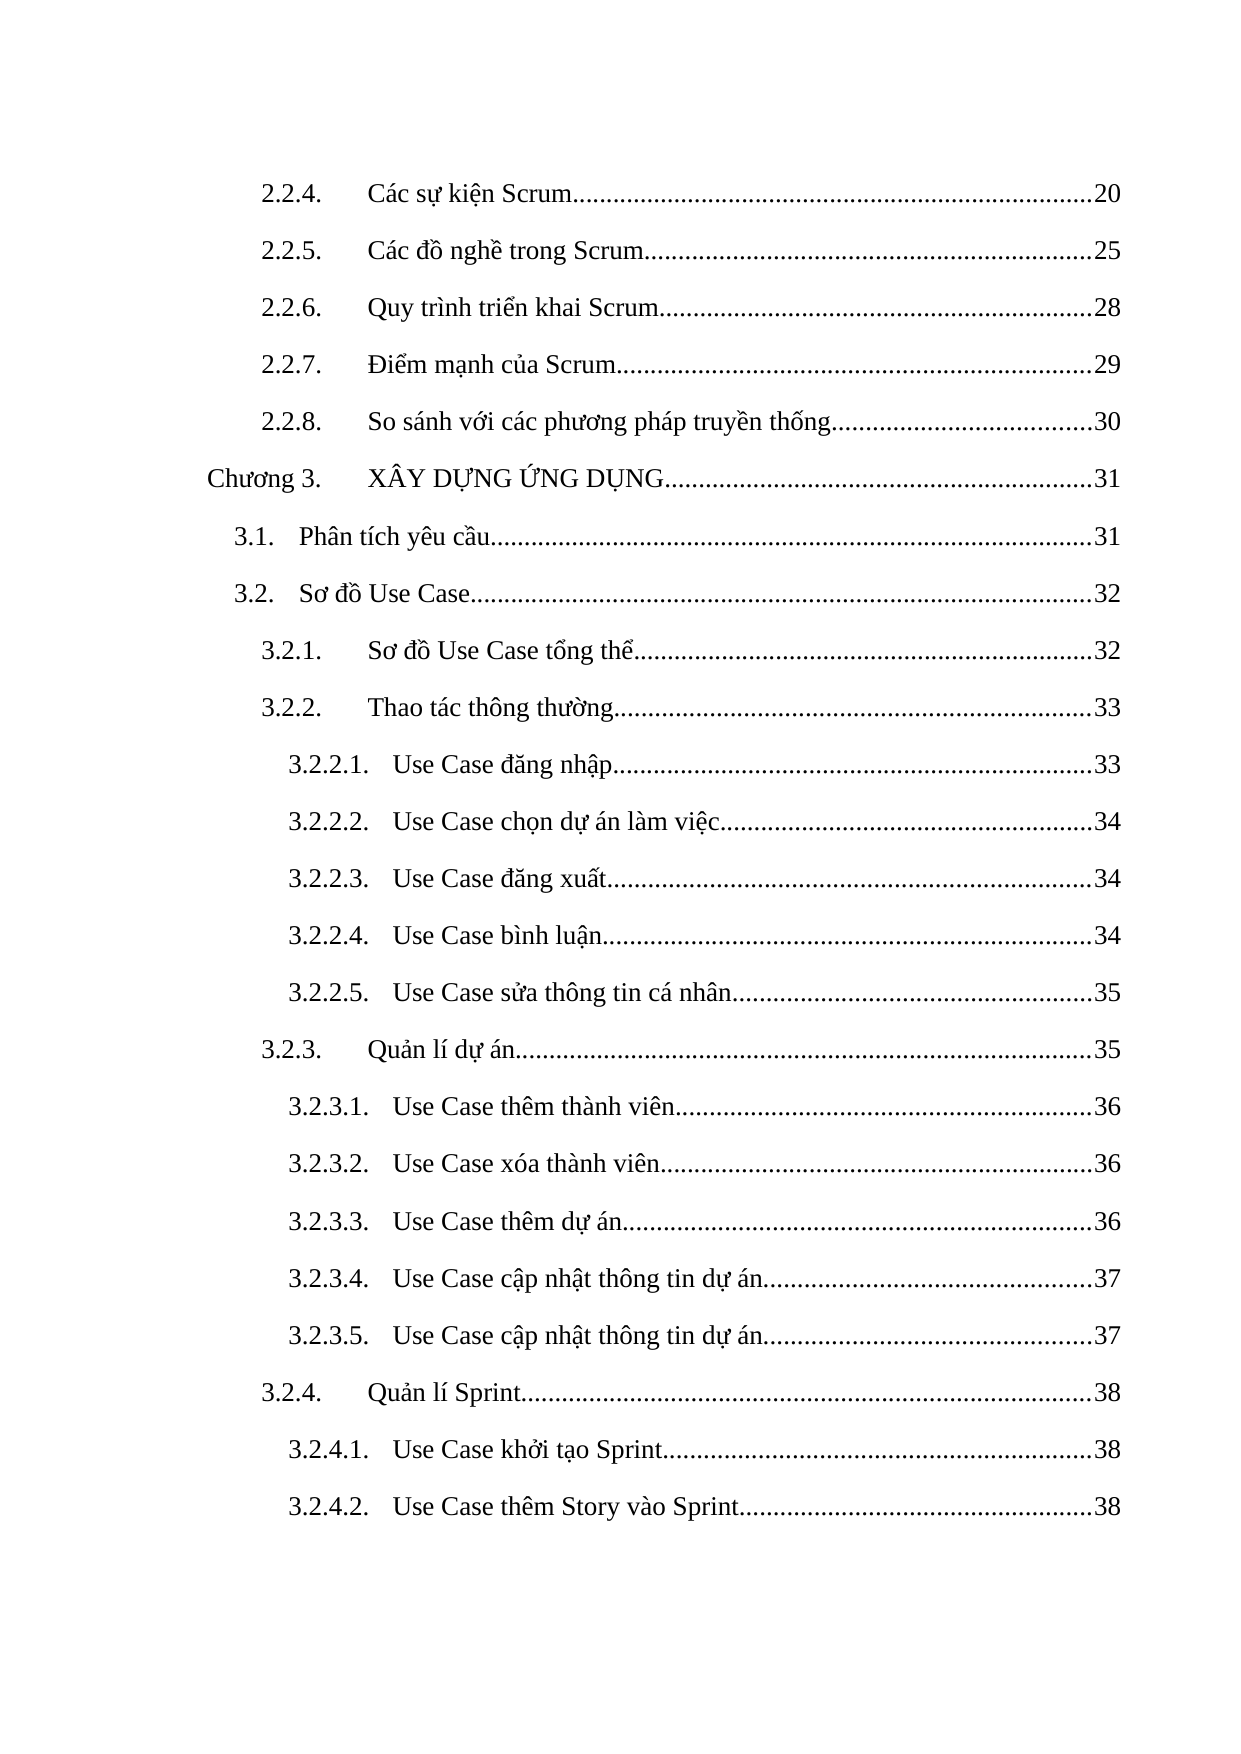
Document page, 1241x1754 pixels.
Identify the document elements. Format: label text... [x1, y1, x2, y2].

text 3.2.4.2. Use Case thêm Story vào Sprint 38 [288, 1490, 1122, 1521]
text 2.2.8. So sánh với các phương pháp truyền thống 30 [261, 406, 1122, 437]
text 3.2.2. Thao tác thông thường 33 [261, 691, 1122, 722]
text 3.2.2.3. Use Case đăng xuất 34 [288, 862, 1122, 893]
text 3.2.3.1. Use Case thêm thành viên 36 [288, 1091, 1122, 1122]
text 3.2.2.2. Use Case chọn dự án làm việc 34 [288, 805, 1122, 836]
text 3.2.3.5. Use Case cập nhật thông tin dự án 37 [288, 1319, 1122, 1350]
text 3.2.3.3. Use Case thêm dự án 36 [288, 1205, 1122, 1236]
text 2.2.6. Quy trình triển khai Scrum 28 [261, 291, 1122, 322]
text 3.1. Phân tích yêu cầu 31 [234, 520, 1122, 551]
text 2.2.4. Các sự kiện Scrum 20 [261, 177, 1122, 208]
text 3.2.2.4. Use Case bình luận 34 [288, 919, 1122, 950]
text 2.2.5. Các đồ nghề trong Scrum 25 [261, 234, 1122, 265]
text 3.2.4. Quản lí Sprint 38 [261, 1376, 1122, 1407]
text 3.2. Sơ đồ Use Case 32 [234, 577, 1122, 608]
text Chương 3. XÂY DỰNG ỨNG DỤNG 31 [207, 463, 1122, 494]
text 3.2.3.2. Use Case xóa thành viên 36 [288, 1148, 1122, 1179]
text 3.2.2.1. Use Case đăng nhập 33 [288, 748, 1122, 779]
text 3.2.2.5. Use Case sửa thông tin cá nhân 35 [288, 976, 1122, 1007]
text 3.2.3.4. Use Case cập nhật thông tin dự án 37 [288, 1262, 1122, 1293]
text 2.2.7. Điểm mạnh của Scrum 29 [261, 348, 1122, 379]
text 3.2.1. Sơ đồ Use Case tổng thể 32 [261, 634, 1122, 665]
text 3.2.4.1. Use Case khởi tạo Sprint 38 [288, 1433, 1122, 1464]
text 3.2.3. Quản lí dự án 35 [261, 1033, 1122, 1064]
